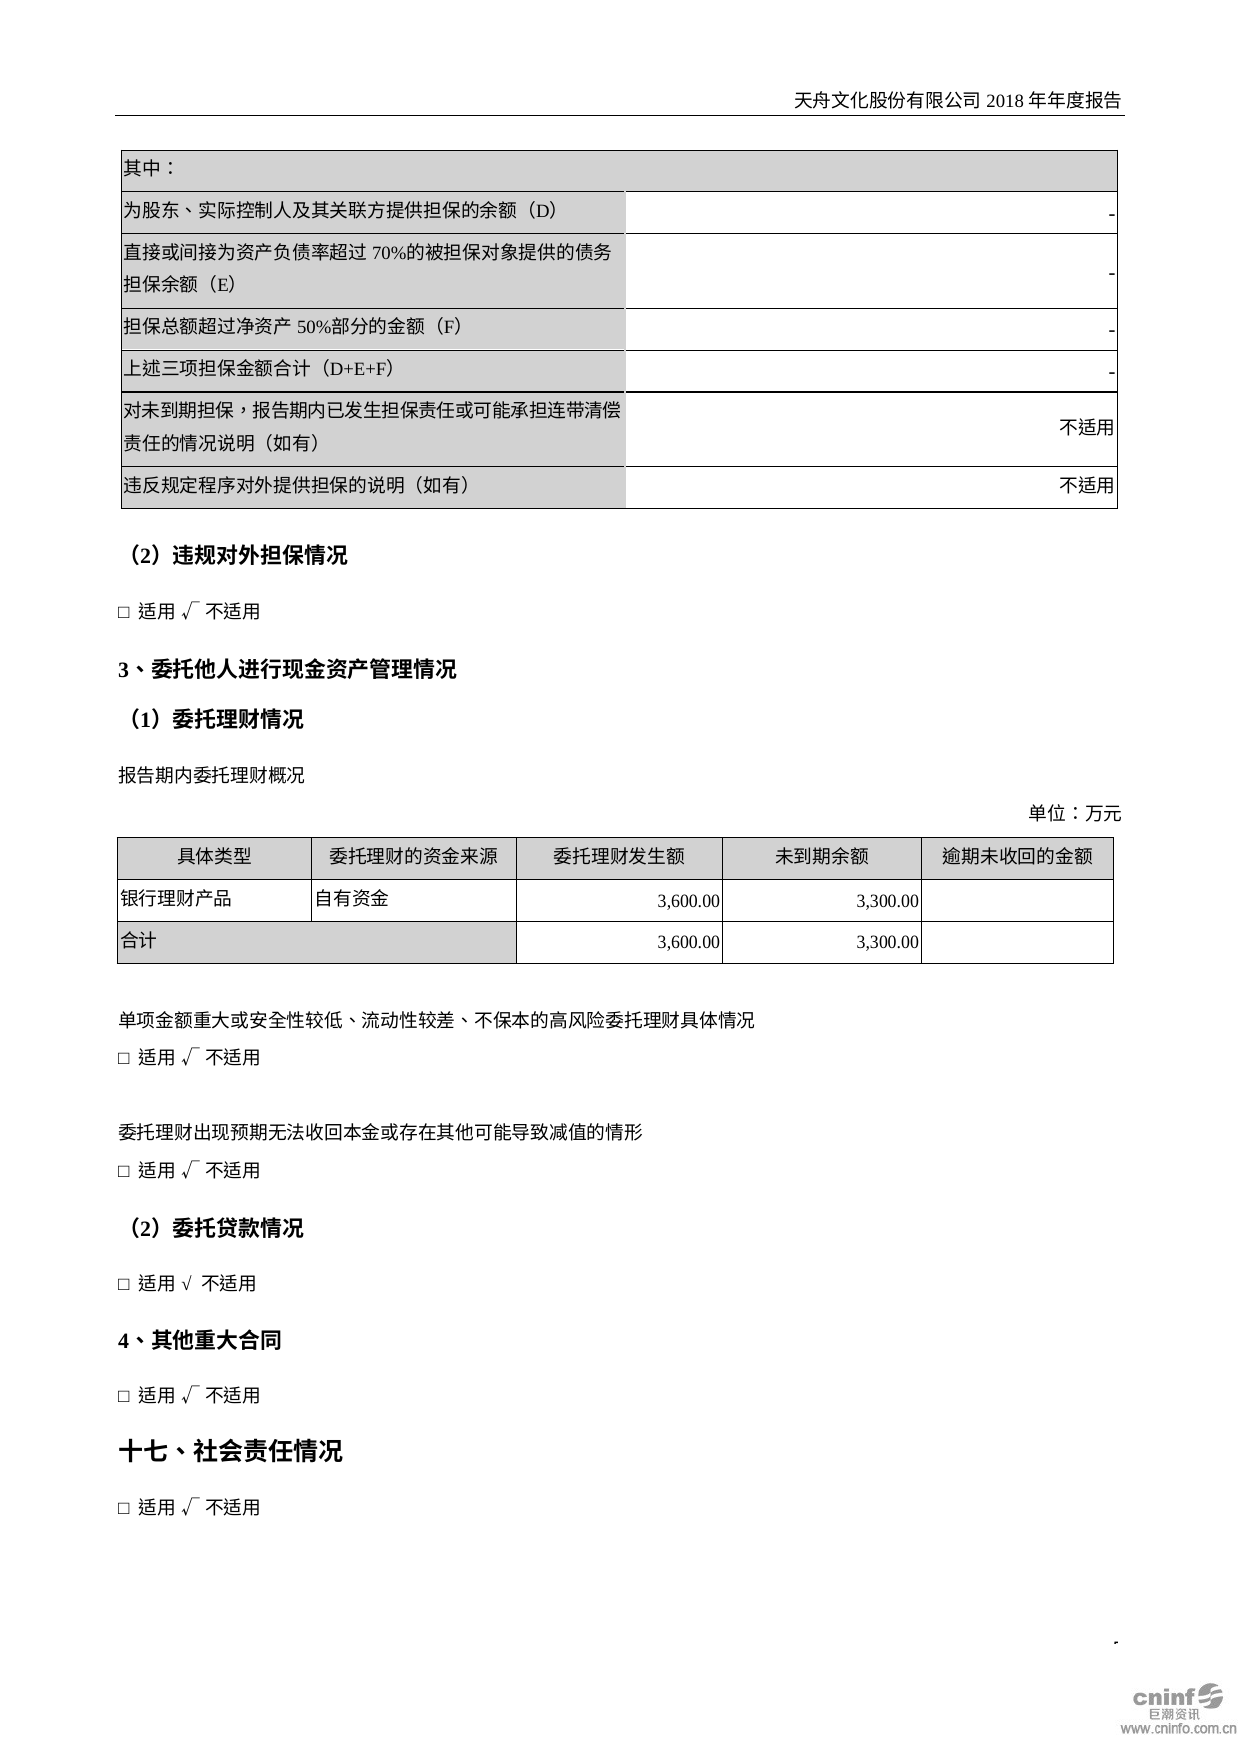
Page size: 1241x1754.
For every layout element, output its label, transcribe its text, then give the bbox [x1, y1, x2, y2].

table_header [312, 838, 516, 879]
subtitle 4、其他重大合同 [118, 1325, 1240, 1355]
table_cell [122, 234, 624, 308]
text 单位：万元 [102, 800, 1122, 825]
text □ 适用 √ 不适用 [118, 1044, 1240, 1070]
text 委托理财出现预期无法收回本金或存在其他可能导致减值的情形 [118, 1119, 1240, 1145]
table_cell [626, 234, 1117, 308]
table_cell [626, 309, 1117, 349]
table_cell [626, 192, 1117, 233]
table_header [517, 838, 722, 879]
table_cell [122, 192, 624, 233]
subtitle （2）违规对外担保情况 [118, 536, 1240, 571]
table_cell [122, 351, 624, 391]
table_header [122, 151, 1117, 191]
text 单项金额重大或安全性较低、流动性较差、不保本的高风险委托理财具体情况 [118, 1007, 1240, 1033]
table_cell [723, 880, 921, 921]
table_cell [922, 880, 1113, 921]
subtitle 3、委托他人进行现金资产管理情况 [118, 654, 1240, 683]
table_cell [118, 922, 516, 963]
text □ 适用 √ 不适用 [118, 1157, 1240, 1183]
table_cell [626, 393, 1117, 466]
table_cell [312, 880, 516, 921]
subtitle （2）委托贷款情况 [118, 1212, 1240, 1242]
text □ 适用 √ 不适用 [118, 598, 1240, 624]
text □ 适用 √ 不适用 [118, 1382, 1240, 1408]
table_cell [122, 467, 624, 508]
text 报告期内委托理财概况 [118, 762, 1240, 788]
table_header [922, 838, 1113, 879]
subtitle （1）委托理财情况 [118, 704, 1240, 734]
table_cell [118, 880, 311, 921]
subtitle 十七、社会责任情况 [118, 1434, 1240, 1468]
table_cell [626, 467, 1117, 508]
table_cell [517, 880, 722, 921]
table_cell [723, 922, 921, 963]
text □ 适用 √ 不适用 [118, 1494, 1240, 1520]
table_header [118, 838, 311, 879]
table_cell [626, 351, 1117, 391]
picture [1115, 1680, 1240, 1737]
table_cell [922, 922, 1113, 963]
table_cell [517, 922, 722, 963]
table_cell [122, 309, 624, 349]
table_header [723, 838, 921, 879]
text □ 适用 √ 不适用 [118, 1270, 1240, 1295]
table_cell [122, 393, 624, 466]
